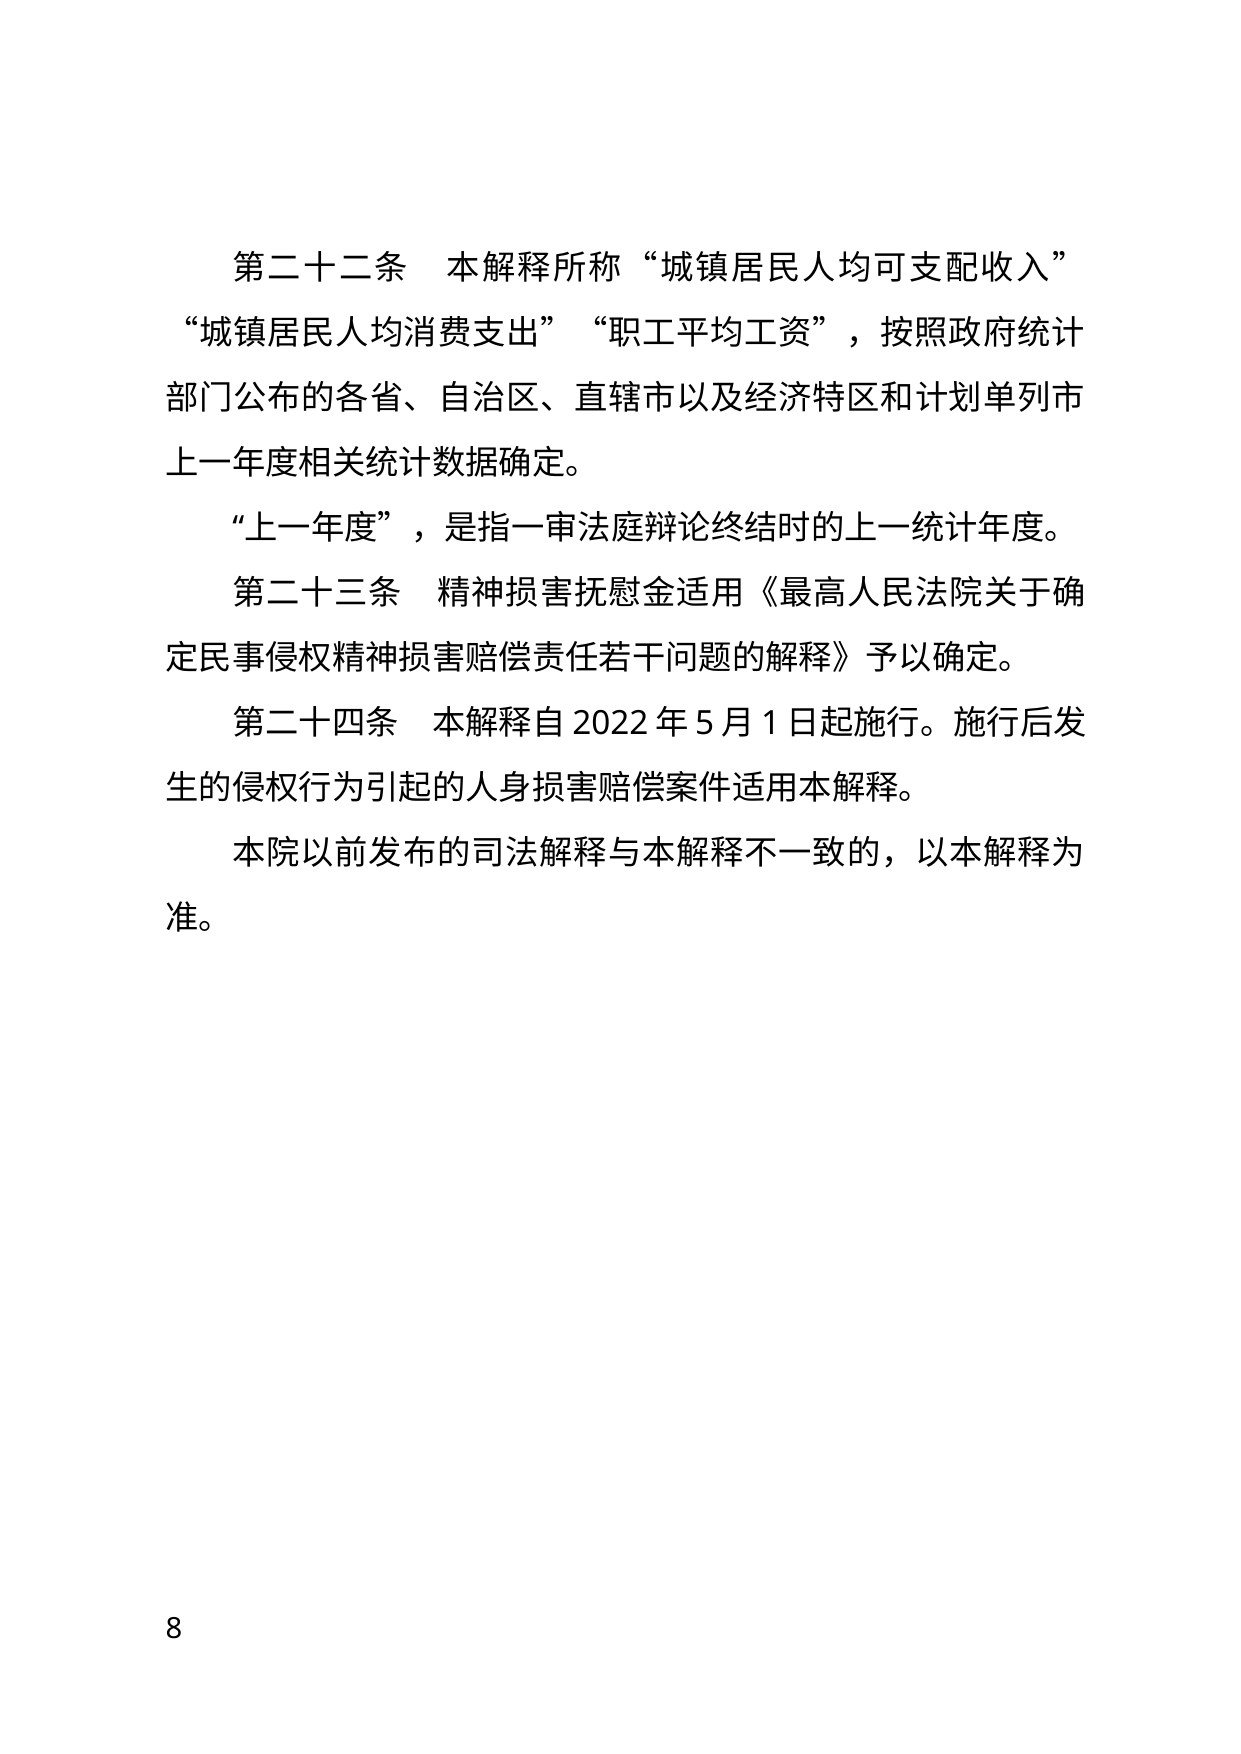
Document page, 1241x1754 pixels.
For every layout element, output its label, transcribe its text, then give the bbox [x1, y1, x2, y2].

text “上一年度”，是指一审法庭辩论终结时的上一统计年度。 [165, 493, 1087, 558]
text 第二十三条 精神损害抚慰金适用《最高人民法院关于确定民事侵权精神损害赔偿责任若干问题的解释》予以确定。 [165, 558, 1087, 688]
text 第二十四条 本解释自2022年5月1日起施行。施行后发生的侵权行为引起的人身损害赔偿案件适用本解释。 [165, 688, 1087, 818]
text 第二十二条 本解释所称“城镇居民人均可支配收入”“城镇居民人均消费支出”“职工平均工资”，按照政府统计部门公布的各省、自治区、直辖市以及经济特区和计划单列市上一年度相关统计数据确定。 [165, 233, 1087, 493]
text 本院以前发布的司法解释与本解释不一致的，以本解释为准。 [165, 818, 1087, 948]
